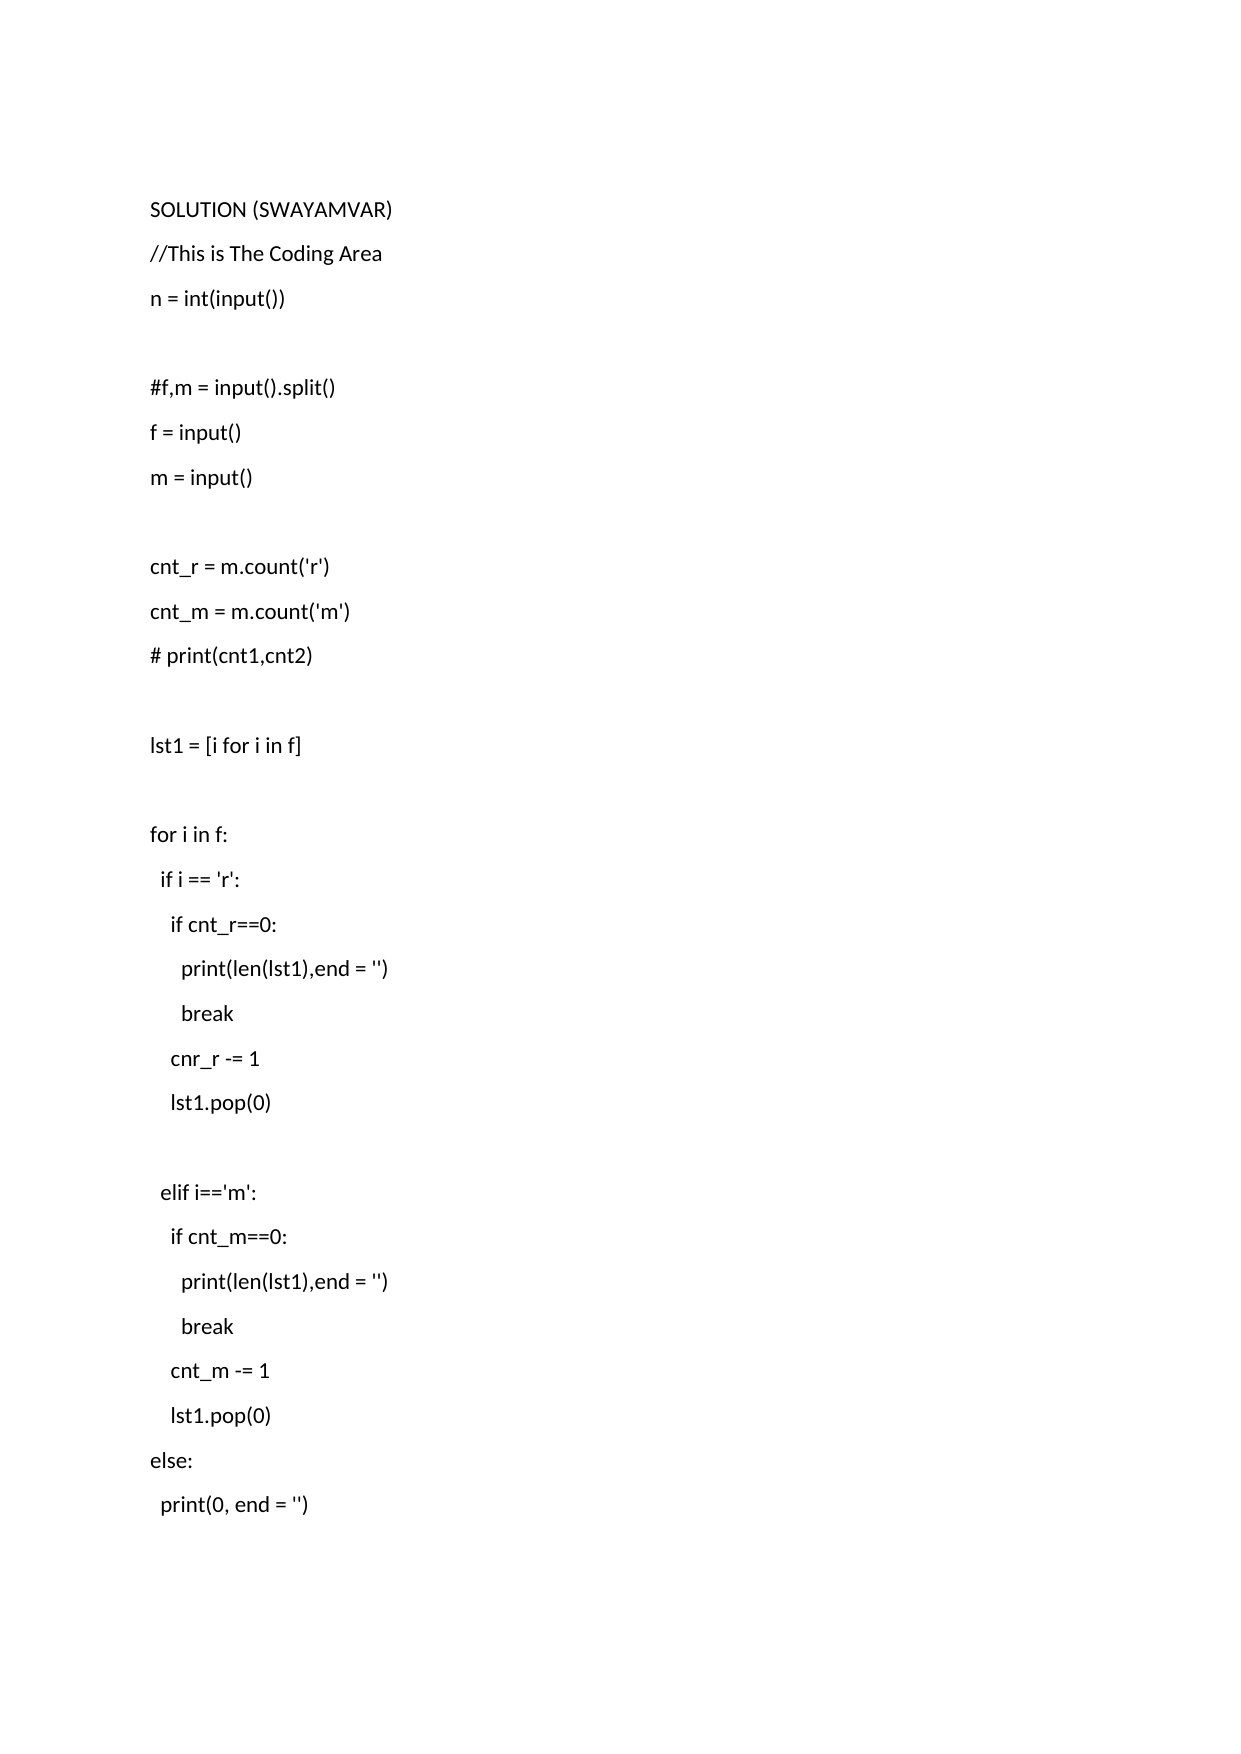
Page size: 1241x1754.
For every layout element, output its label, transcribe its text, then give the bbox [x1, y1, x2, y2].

text lst1 = [i for i in f] [150, 731, 1090, 759]
text for i in f: [150, 820, 1090, 848]
text //This is The Coding Area [150, 239, 1090, 267]
text break [150, 999, 1090, 1027]
text n = int(input()) [150, 284, 1090, 312]
text f = input() [150, 418, 1090, 446]
text else: [150, 1446, 1090, 1474]
text if cnt_r==0: [150, 910, 1090, 938]
text #f,m = input().split() [150, 373, 1090, 401]
text cnt_m = m.count('m') [150, 597, 1090, 625]
text if i == 'r': [150, 865, 1090, 893]
text cnr_r -= 1 [150, 1044, 1090, 1072]
text print(len(lst1),end = '') [150, 954, 1090, 982]
text print(len(lst1),end = '') [150, 1267, 1090, 1295]
text m = input() [150, 463, 1090, 491]
text cnt_r = m.count('r') [150, 552, 1090, 580]
text lst1.pop(0) [150, 1401, 1090, 1429]
text lst1.pop(0) [150, 1088, 1090, 1116]
text print(0, end = '') [150, 1491, 1090, 1519]
text cnt_m -= 1 [150, 1357, 1090, 1384]
text SOLUTION (SWAYAMVAR) [150, 195, 1090, 223]
text break [150, 1312, 1090, 1340]
text # print(cnt1,cnt2) [150, 642, 1090, 669]
text if cnt_m==0: [150, 1222, 1090, 1251]
text elif i=='m': [150, 1178, 1090, 1206]
